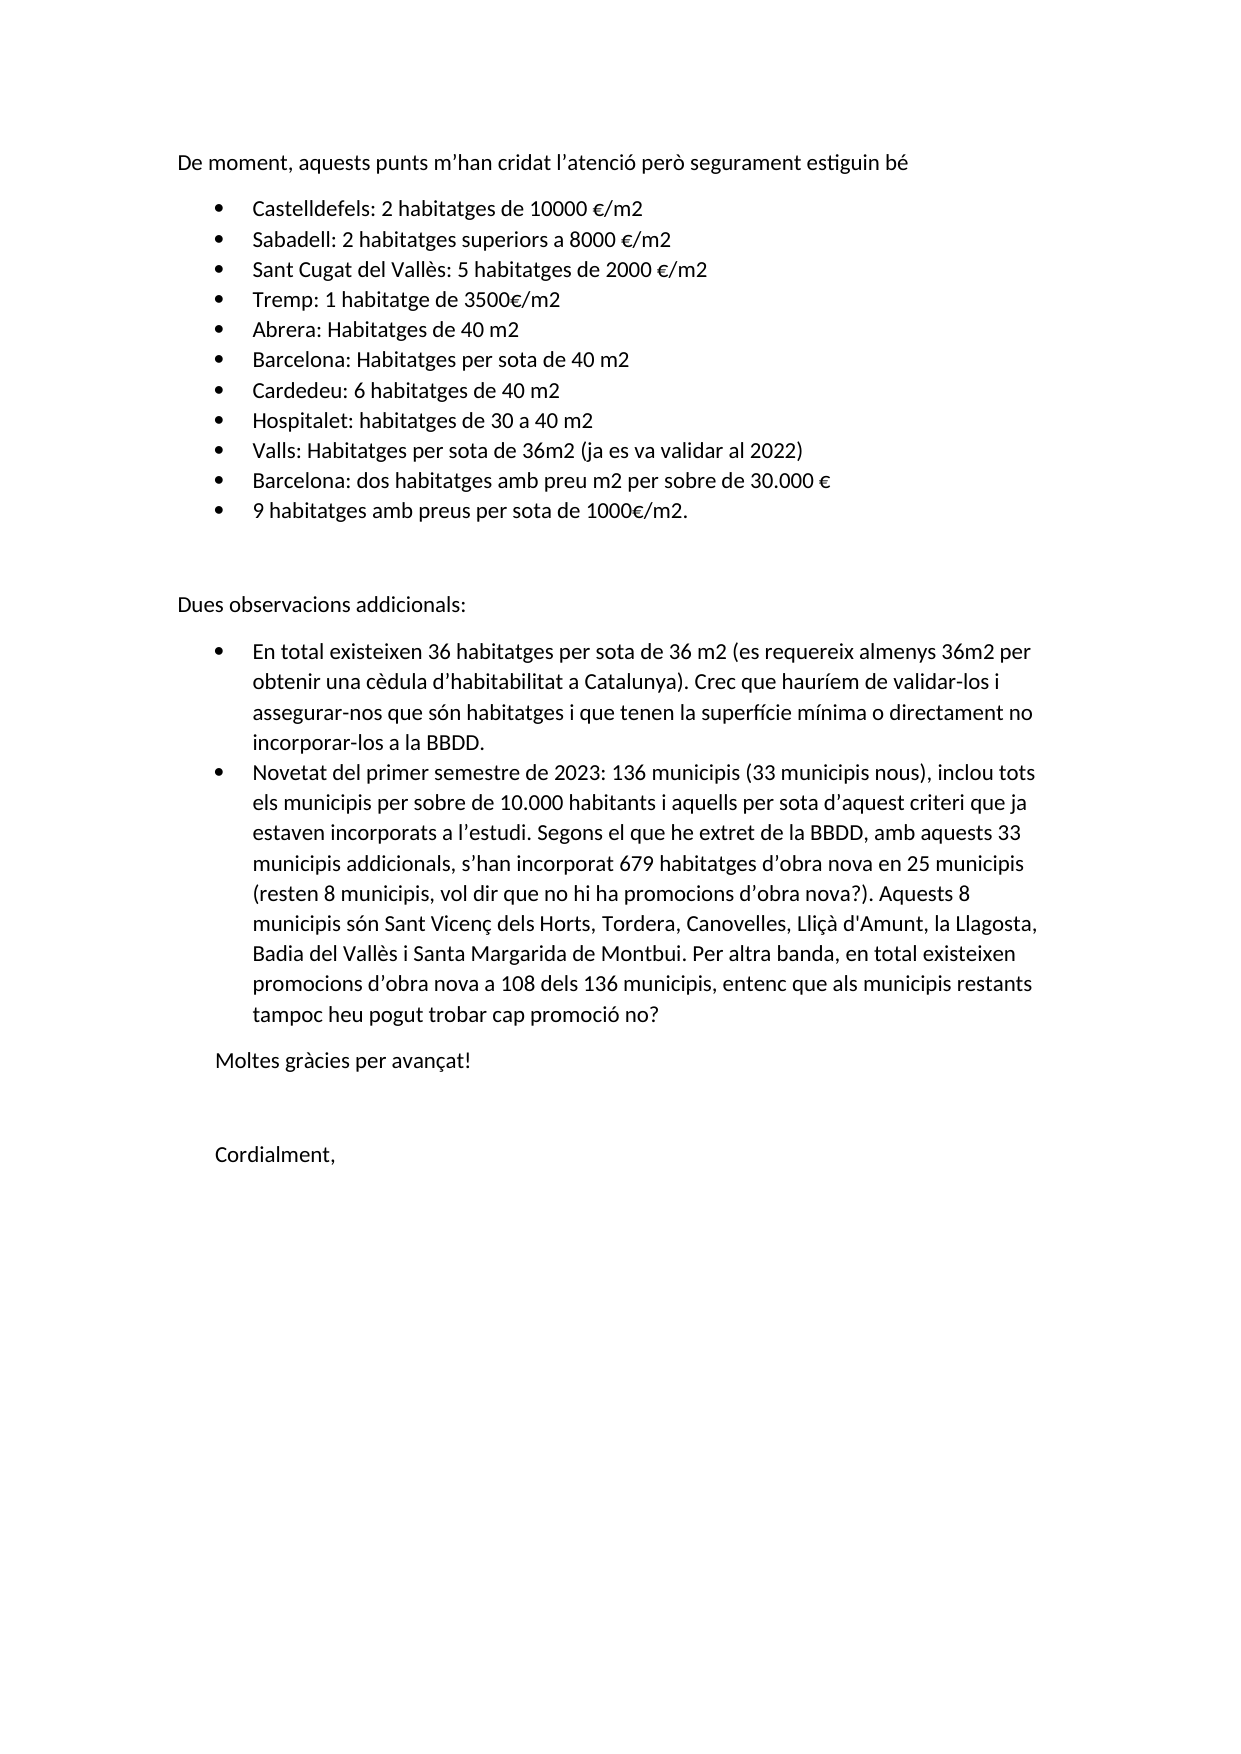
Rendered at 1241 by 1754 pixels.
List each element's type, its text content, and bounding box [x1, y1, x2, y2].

list Hospitalet: habitatges de 30 a 40 m2 [215, 406, 1063, 434]
list Castelldefels: 2 habitatges de 10000 €/m2 [215, 194, 1063, 222]
text De moment, aquests punts m’han cridat l’atenció però segurament estiguin bé [177, 148, 1063, 176]
text Moltes gràcies per avançat! [215, 1047, 1063, 1074]
list Sant Cugat del Vallès: 5 habitatges de 2000 €/m2 [215, 255, 1063, 283]
list Barcelona: dos habitatges amb preu m2 per sobre de 30.000 € [215, 466, 1063, 494]
list Abrera: Habitatges de 40 m2 [215, 315, 1063, 343]
list Tremp: 1 habitatge de 3500€/m2 [215, 285, 1063, 313]
list Valls: Habitatges per sota de 36m2 (ja es va validar al 2022) [215, 436, 1063, 464]
list En total existeixen 36 habitatges per sota de 36 m2 (es requereix almenys 36m2 per obtenir una cèdula d’habitabilitat a Catalunya). Crec que hauríem de validar-los i assegurar-nos que són habitatges i que tenen la superfície mínima o directament no incorporar-los a la BBDD. [215, 637, 1063, 756]
text Dues observacions addicionals: [177, 590, 1063, 618]
list Cardedeu: 6 habitatges de 40 m2 [215, 376, 1063, 404]
list Barcelona: Habitatges per sota de 40 m2 [215, 346, 1063, 373]
list 9 habitatges amb preus per sota de 1000€/m2. [215, 497, 1063, 524]
text Cordialment, [215, 1140, 1063, 1168]
list Novetat del primer semestre de 2023: 136 municipis (33 municipis nous), inclou tots els municipis per sobre de 10.000 habitants i aquells per sota d’aquest criteri que ja estaven incorporats a l’estudi. Segons el que he extret de la BBDD, amb aquests 33 municipis addicionals, s’han incorporat 679 habitatges d’obra nova en 25 municipis (resten 8 municipis, vol dir que no hi ha promocions d’obra nova?). Aquests 8 municipis són Sant Vicenç dels Horts, Tordera, Canovelles, Lliçà d'Amunt, la Llagosta, Badia del Vallès i Santa Margarida de Montbui. Per altra banda, en total existeixen promocions d’obra nova a 108 dels 136 municipis, entenc que als municipis restants tampoc heu pogut trobar cap promoció no? [215, 758, 1063, 1028]
list Sabadell: 2 habitatges superiors a 8000 €/m2 [215, 225, 1063, 253]
